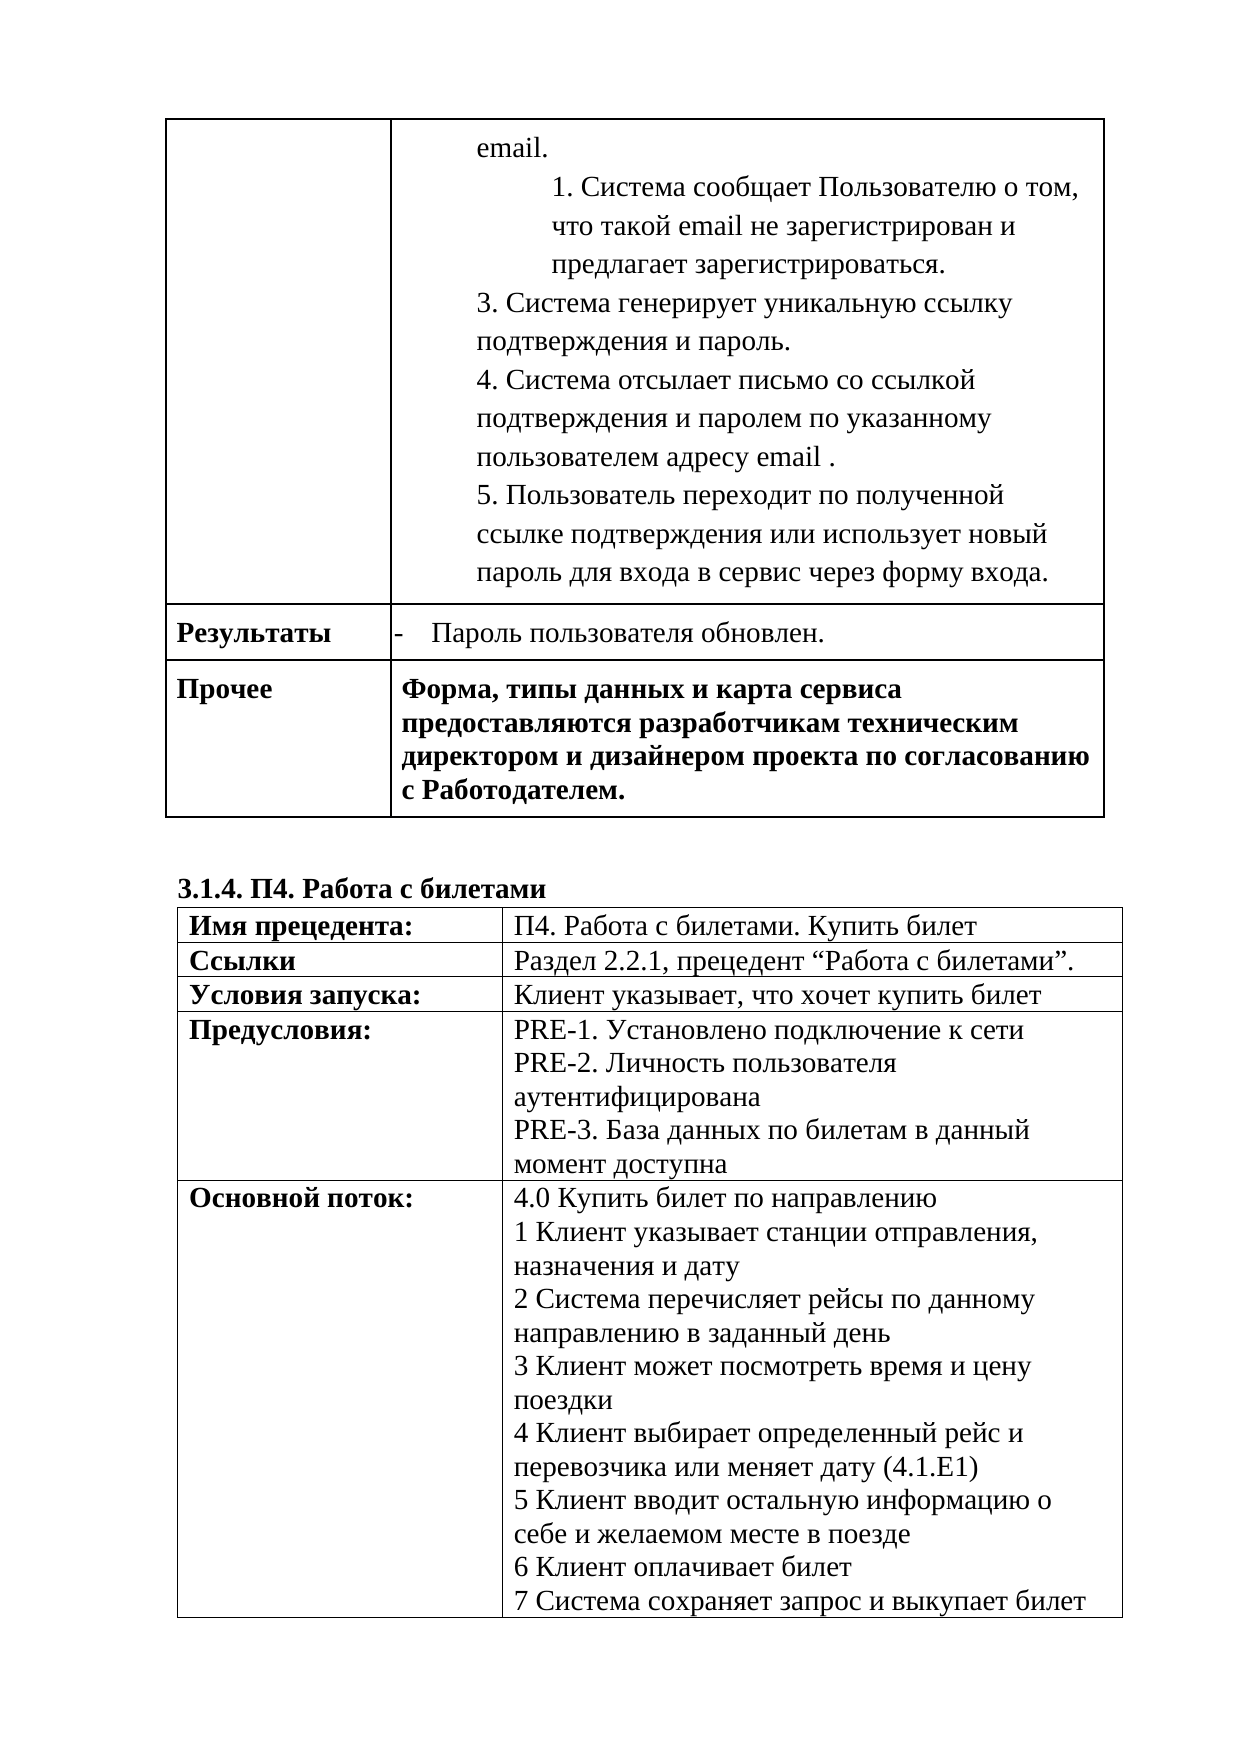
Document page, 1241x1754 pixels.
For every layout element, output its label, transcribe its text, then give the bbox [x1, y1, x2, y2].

table_cell Прочее [167, 661, 390, 816]
table_cell Раздел 2.2.1, прецедент “Работа с билетами”. [503, 943, 1122, 976]
table_header Имя прецедента: [178, 908, 502, 942]
table_cell PRE-1. Установлено подключение к сети PRE-2. Личность пользователя аутентифицирована PRE-3. База данных по билетам в данный момент доступна [503, 1012, 1122, 1179]
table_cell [167, 120, 390, 602]
table_cell Ссылки [178, 943, 502, 976]
table_cell Основной поток: [178, 1181, 502, 1617]
table_cell Условия запуска: [178, 977, 502, 1011]
table_cell Пароль пользователя обновлен. [392, 605, 1103, 659]
table_header П4. Работа с билетами. Купить билет [503, 908, 1122, 942]
subtitle 3.1.4. П4. Работа с билетами [177, 871, 1152, 904]
table_cell Результаты [167, 605, 390, 659]
table_cell Форма, типы данных и карта сервиса предоставляются разработчикам техническим директором и дизайнером проекта по согласованию с Работодателем. [392, 661, 1103, 816]
table_cell 4.0 Купить билет по направлению 1 Клиент указывает станции отправления, назначения и дату 2 Система перечисляет рейсы по данному направлению в заданный день 3 Клиент может посмотреть время и цену поездки 4 Клиент выбирает определенный рейс и перевозчика или меняет дату (4.1.Е1) 5 Клиент вводит остальную информацию о себе и желаемом месте в поезде 6 Клиент оплачивает билет 7 Система сохраняет запрос и выкупает билет [503, 1181, 1122, 1617]
table_cell Клиент указывает, что хочет купить билет [503, 977, 1122, 1011]
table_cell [392, 120, 1103, 602]
table_cell Предусловия: [178, 1012, 502, 1179]
